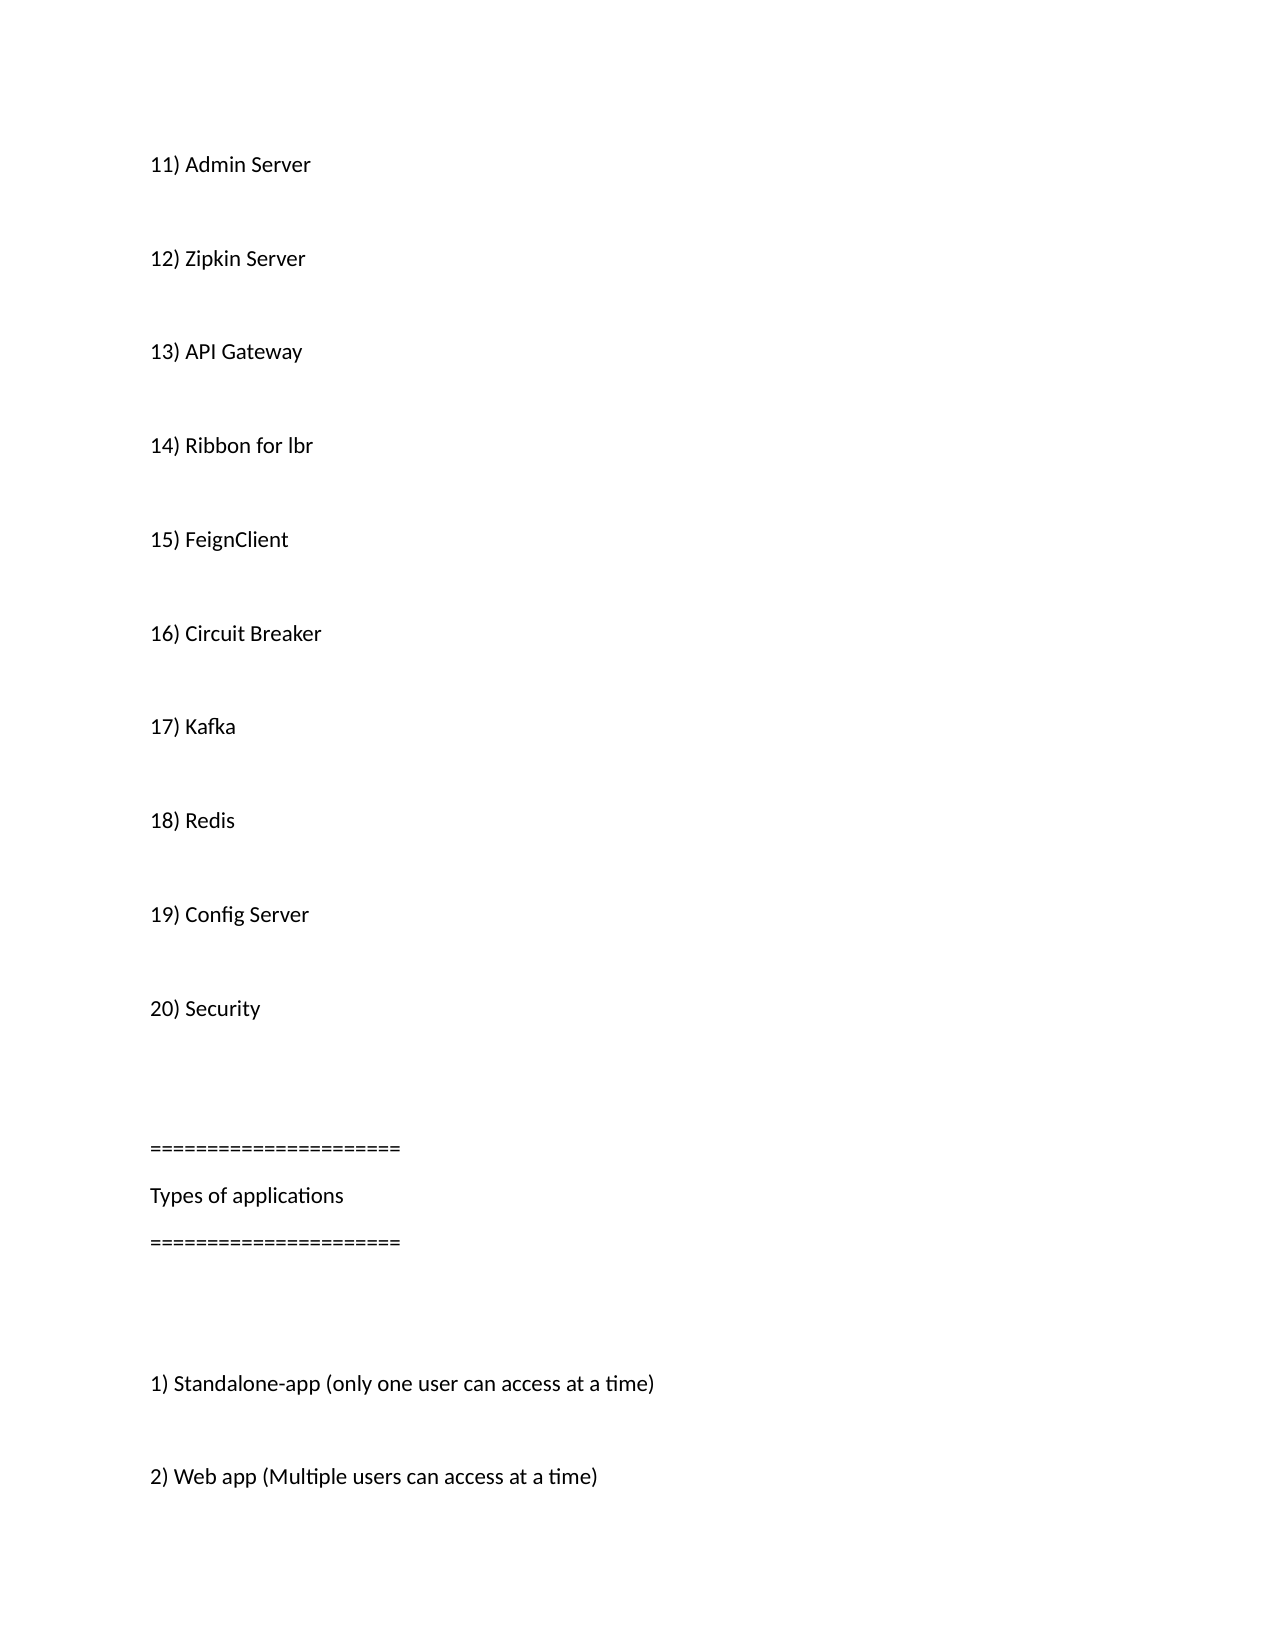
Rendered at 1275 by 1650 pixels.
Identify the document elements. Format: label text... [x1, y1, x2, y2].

text 2) Web app (Multiple users can access at a time) [150, 1462, 1125, 1491]
text 19) Config Server [150, 900, 1125, 928]
text Types of applications [150, 1181, 1125, 1209]
text ====================== [150, 1134, 1125, 1162]
text 16) Circuit Breaker [150, 619, 1125, 647]
text 17) Kafka [150, 712, 1125, 741]
text 18) Redis [150, 806, 1125, 834]
text 1) Standalone-app (only one user can access at a time) [150, 1369, 1125, 1397]
text 20) Security [150, 994, 1125, 1022]
text 13) API Gateway [150, 337, 1125, 366]
text 15) FeignClient [150, 525, 1125, 553]
text ====================== [150, 1228, 1125, 1256]
text 12) Zipkin Server [150, 244, 1125, 272]
text 14) Ribbon for lbr [150, 431, 1125, 459]
text 11) Admin Server [150, 150, 1125, 178]
